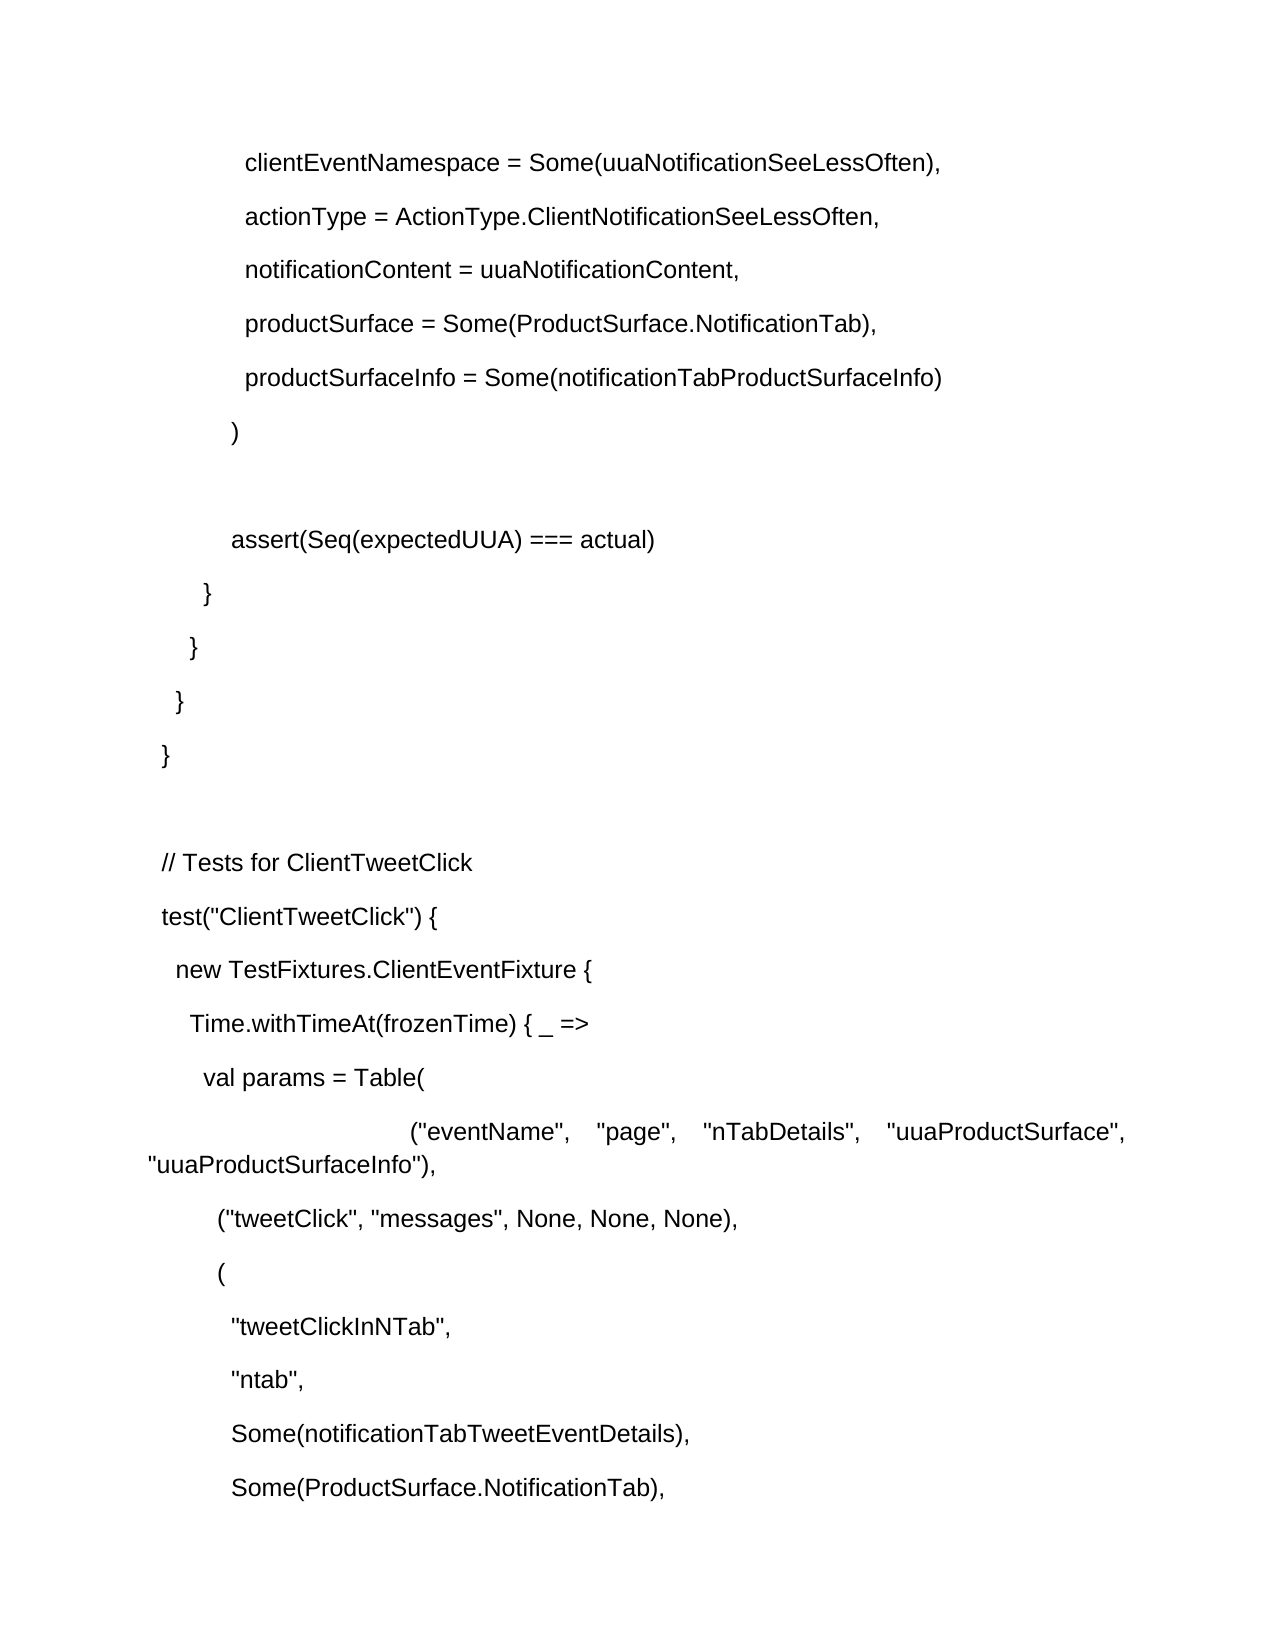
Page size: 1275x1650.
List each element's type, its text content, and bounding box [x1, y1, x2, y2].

text Time.withTimeAt(frozenTime) { _ => [148, 1009, 1127, 1038]
text productSurfaceInfo = Some(notificationTabProductSurfaceInfo) [148, 363, 1127, 392]
text test("ClientTweetClick") { [148, 902, 1127, 930]
text actionType = ActionType.ClientNotificationSeeLessOften, [148, 201, 1127, 230]
text ( [148, 1258, 1127, 1286]
text productSurface = Some(ProductSurface.NotificationTab), [148, 309, 1127, 338]
text ("tweetClick", "messages", None, None, None), [148, 1204, 1127, 1233]
text assert(Seq(expectedUUA) === actual) [148, 524, 1127, 553]
text "ntab", [148, 1365, 1127, 1394]
text "tweetClickInNTab", [148, 1312, 1127, 1340]
text notificationContent = uuaNotificationContent, [148, 255, 1127, 284]
text val params = Table( [148, 1063, 1127, 1092]
text new TestFixtures.ClientEventFixture { [148, 955, 1127, 984]
text clientEventNamespace = Some(uuaNotificationSeeLessOften), [148, 148, 1127, 176]
text } [148, 740, 1127, 769]
text } [148, 632, 1127, 661]
text Some(ProductSurface.NotificationTab), [148, 1473, 1127, 1502]
text Some(notificationTabTweetEventDetails), [148, 1419, 1127, 1448]
text } [148, 578, 1127, 607]
text ("eventName", "page", "nTabDetails", "uuaProductSurface", "uuaProductSurfaceInfo"), [148, 1117, 1127, 1179]
text // Tests for ClientTweetClick [148, 848, 1127, 876]
text ) [148, 417, 1127, 446]
text } [148, 686, 1127, 715]
